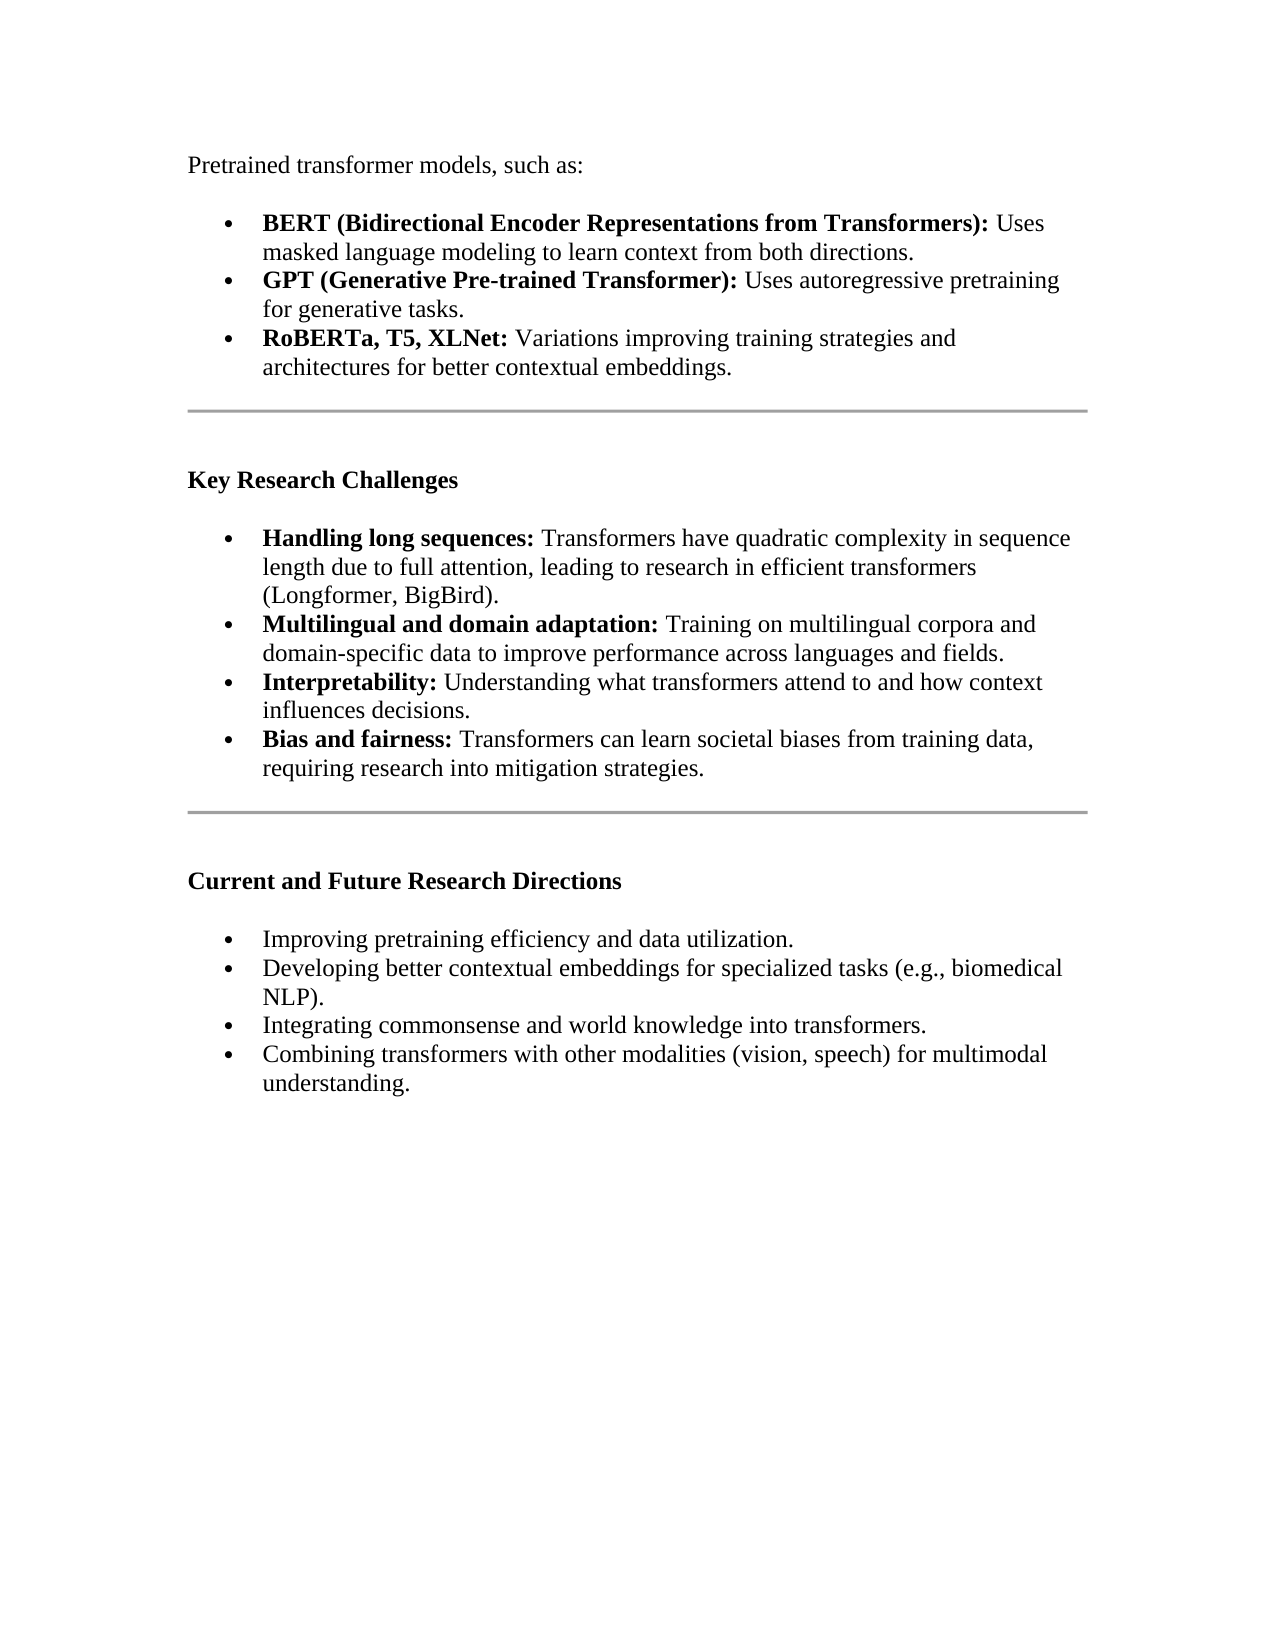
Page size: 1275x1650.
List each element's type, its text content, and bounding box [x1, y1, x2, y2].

text Current and Future Research Directions [187, 866, 1087, 895]
list Interpretability: Understanding what transformers attend to and how context influences decisions. [225, 667, 1087, 724]
list Combining transformers with other modalities (vision, speech) for multimodal understanding. [225, 1039, 1087, 1097]
list Handling long sequences: Transformers have quadratic complexity in sequence length due to full attention, leading to research in efficient transformers (Longformer, BigBird). [225, 523, 1087, 609]
list BERT (Bidirectional Encoder Representations from Transformers): Uses masked language modeling to learn context from both directions. [225, 208, 1087, 265]
list Bias and fairness: Transformers can learn societal biases from training data, requiring research into mitigation strategies. [225, 724, 1087, 782]
list Improving pretraining efficiency and data utilization. [225, 924, 1087, 953]
list GPT (Generative Pre-trained Transformer): Uses autoregressive pretraining for generative tasks. [225, 265, 1087, 323]
list Integrating commonsense and world knowledge into transformers. [225, 1011, 1087, 1039]
list Multilingual and domain adaptation: Training on multilingual corpora and domain-specific data to improve performance across languages and fields. [225, 609, 1087, 667]
list Developing better contextual embeddings for specialized tasks (e.g., biomedical NLP). [225, 953, 1087, 1011]
text Pretrained transformer models, such as: [187, 150, 1087, 179]
list RoBERTa, T5, XLNet: Variations improving training strategies and architectures for better contextual embeddings. [225, 323, 1087, 380]
text Key Research Challenges [187, 465, 1087, 494]
